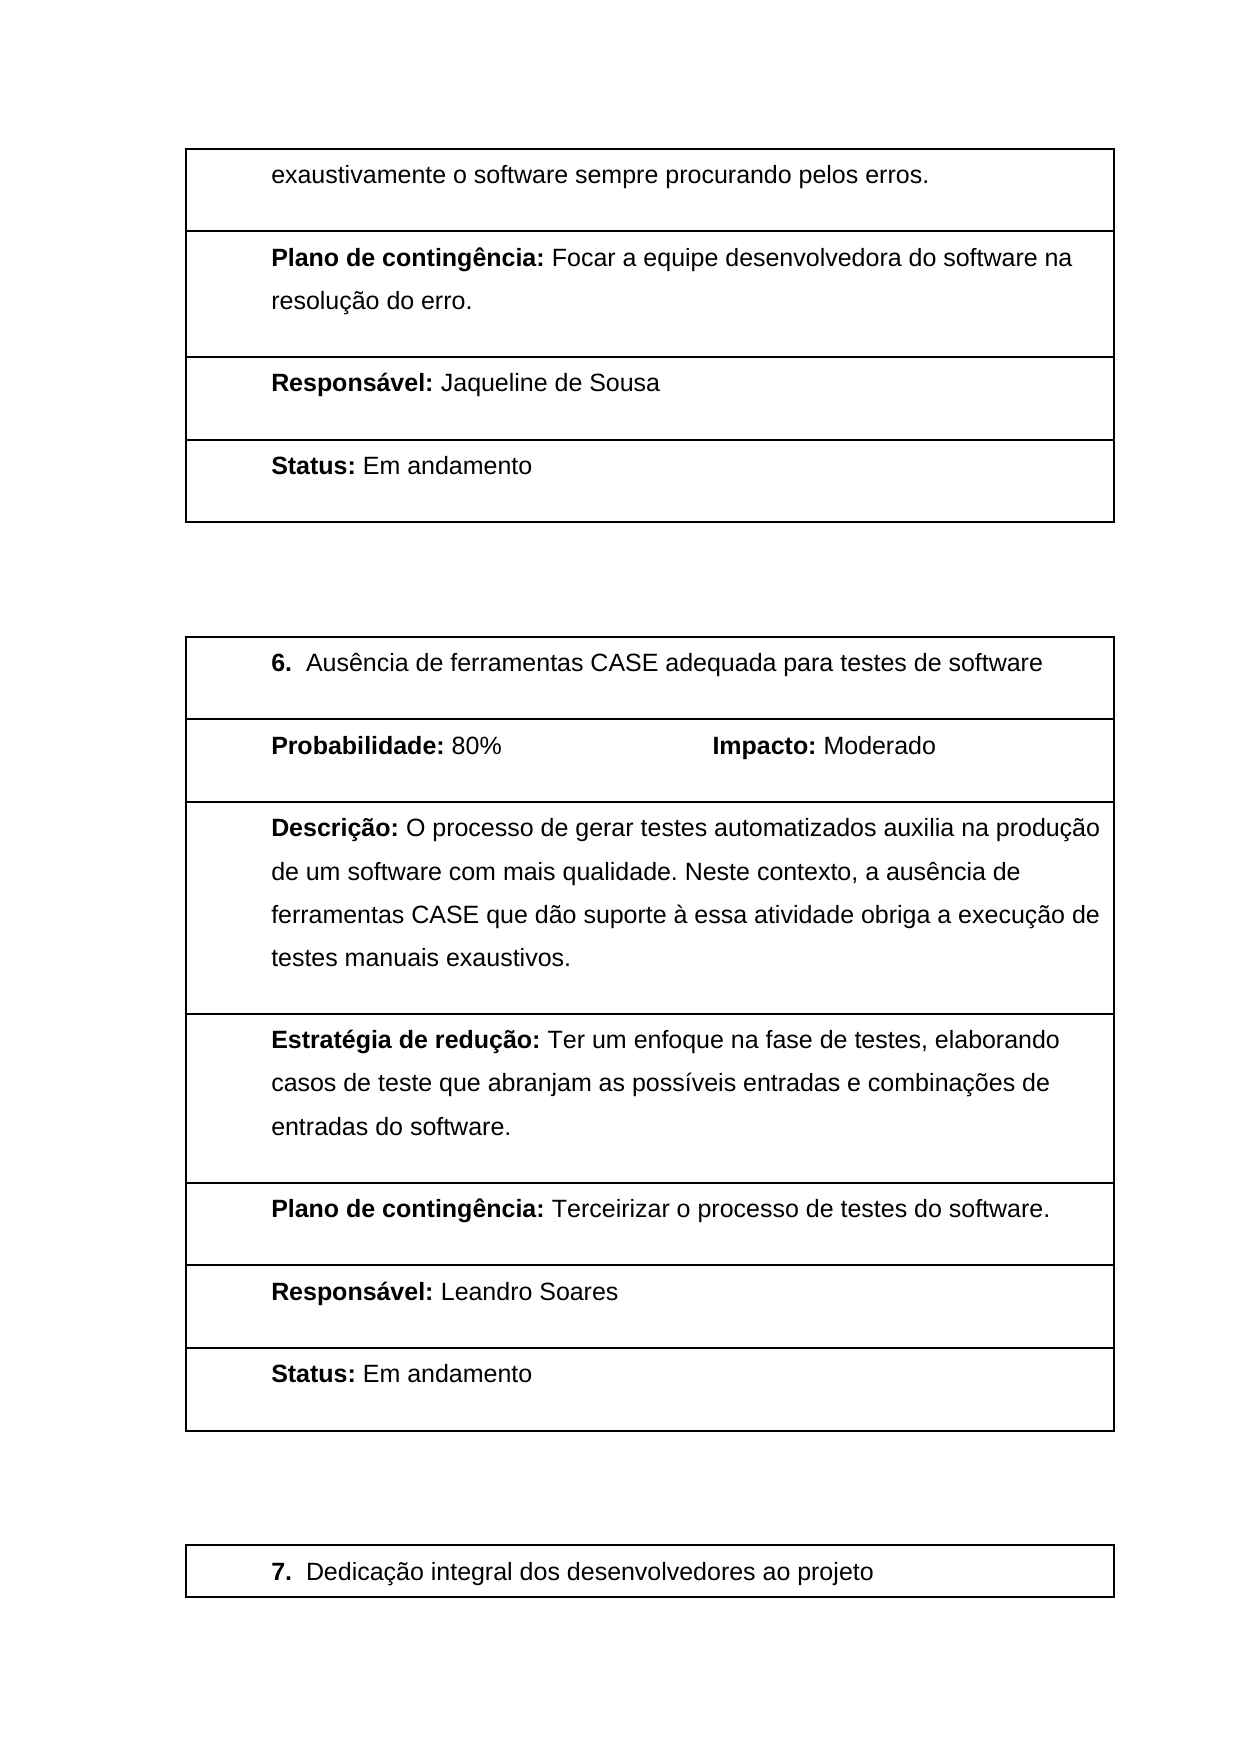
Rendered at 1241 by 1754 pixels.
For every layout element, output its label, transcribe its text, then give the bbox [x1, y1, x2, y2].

table_cell Responsável: Jaqueline de Sousa [187, 358, 1113, 438]
table_cell Plano de contingência: Focar a equipe desenvolvedora do software na resolução do erro. [187, 232, 1113, 356]
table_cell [187, 150, 1113, 230]
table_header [187, 1546, 1113, 1596]
table_cell Probabilidade: 80% Impacto: Moderado [187, 720, 1113, 801]
table_header 6. Ausência de ferramentas CASE adequada para testes de software [187, 638, 1113, 718]
table_cell Estratégia de redução: Ter um enfoque na fase de testes, elaborando casos de teste que abranjam as possíveis entradas e combinações de entradas do software. [187, 1015, 1113, 1182]
table_cell Status: Em andamento [187, 441, 1113, 521]
table_cell Status: Em andamento [187, 1349, 1113, 1429]
table_cell Plano de contingência: Terceirizar o processo de testes do software. [187, 1184, 1113, 1264]
table_cell Responsável: Leandro Soares [187, 1266, 1113, 1347]
table_cell Descrição: O processo de gerar testes automatizados auxilia na produção de um software com mais qualidade. Neste contexto, a ausência de ferramentas CASE que dão suporte à essa atividade obriga a execução de testes manuais exaustivos. [187, 803, 1113, 1013]
